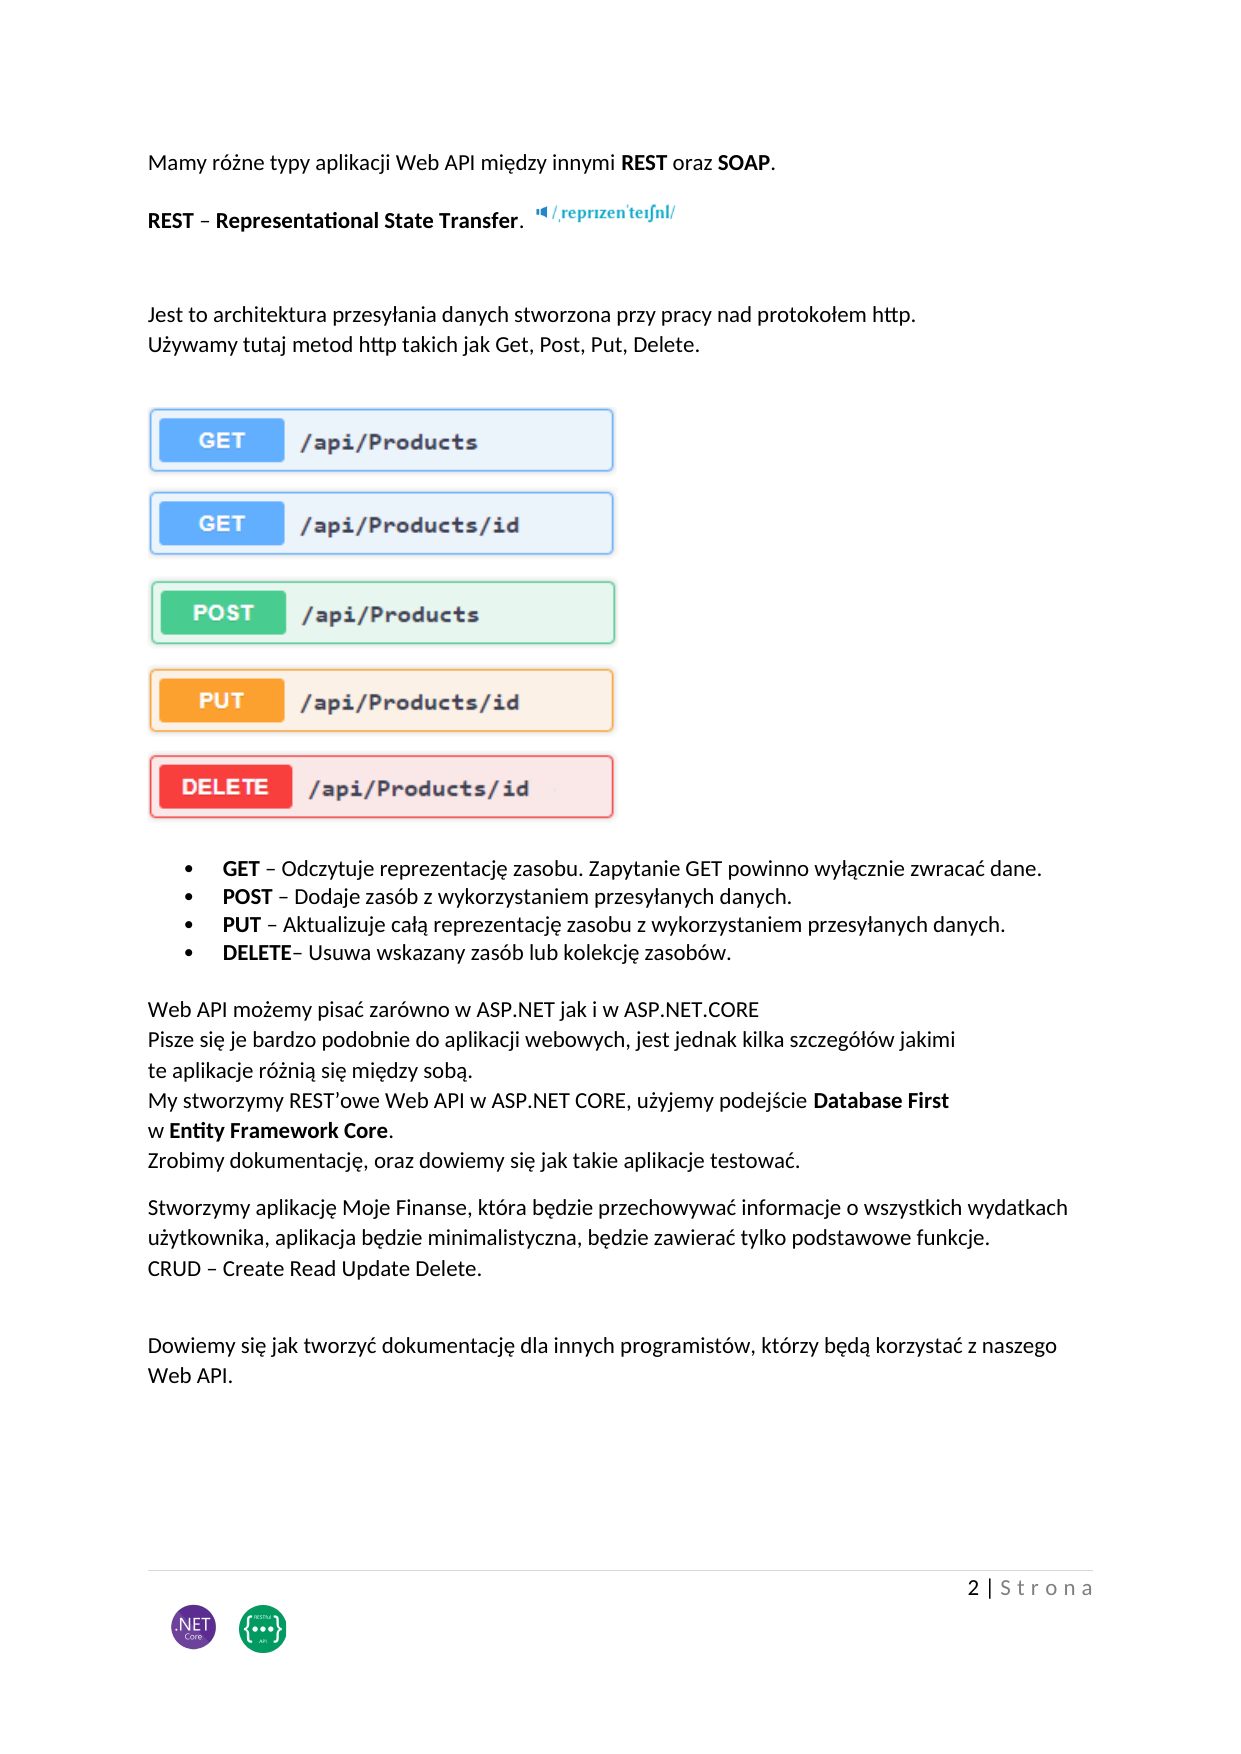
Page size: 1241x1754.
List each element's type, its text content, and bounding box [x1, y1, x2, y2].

list PUT – Aktualizuje całą reprezentację zasobu z wykorzystaniem przesyłanych danych. [185, 910, 1093, 938]
text REST – Representational State Transfer. [148, 194, 1093, 234]
picture [529, 194, 682, 229]
picture [147, 1601, 287, 1653]
text Dowiemy się jak tworzyć dokumentację dla innych programistów, którzy będą korzystać z naszego Web API. [148, 1301, 1093, 1419]
list GET – Odczytuje reprezentację zasobu. Zapytanie GET powinno wyłącznie zwracać dane. [185, 854, 1093, 882]
text Jest to architektura przesyłania danych stworzona przy pracy nad protokołem http. Używamy tutaj metod http takich jak Get, Post, Put, Delete. [148, 300, 1093, 388]
list DELETE– Usuwa wskazany zasób lub kolekcję zasobów. [185, 938, 1093, 966]
text Mamy różne typy aplikacji Web API między innymi REST oraz SOAP. [148, 148, 1093, 176]
picture [147, 407, 620, 823]
text Web API możemy pisać zarówno w ASP.NET jak i w ASP.NET.CORE Pisze się je bardzo podobnie do aplikacji webowych, jest jednak kilka szczegółów jakimi te aplikacje różnią się między sobą. My stworzymy REST’owe Web API w ASP.NET CORE, użyjemy podejście Database First w Entity Framework Core. Zrobimy dokumentację, oraz dowiemy się jak takie aplikacje testować. [148, 995, 1093, 1174]
text Stworzymy aplikację Moje Finanse, która będzie przechowywać informacje o wszystkich wydatkach użytkownika, aplikacja będzie minimalistyczna, będzie zawierać tylko podstawowe funkcje. CRUD – Create Read Update Delete. [148, 1193, 1093, 1282]
list POST – Dodaje zasób z wykorzystaniem przesyłanych danych. [185, 882, 1093, 910]
